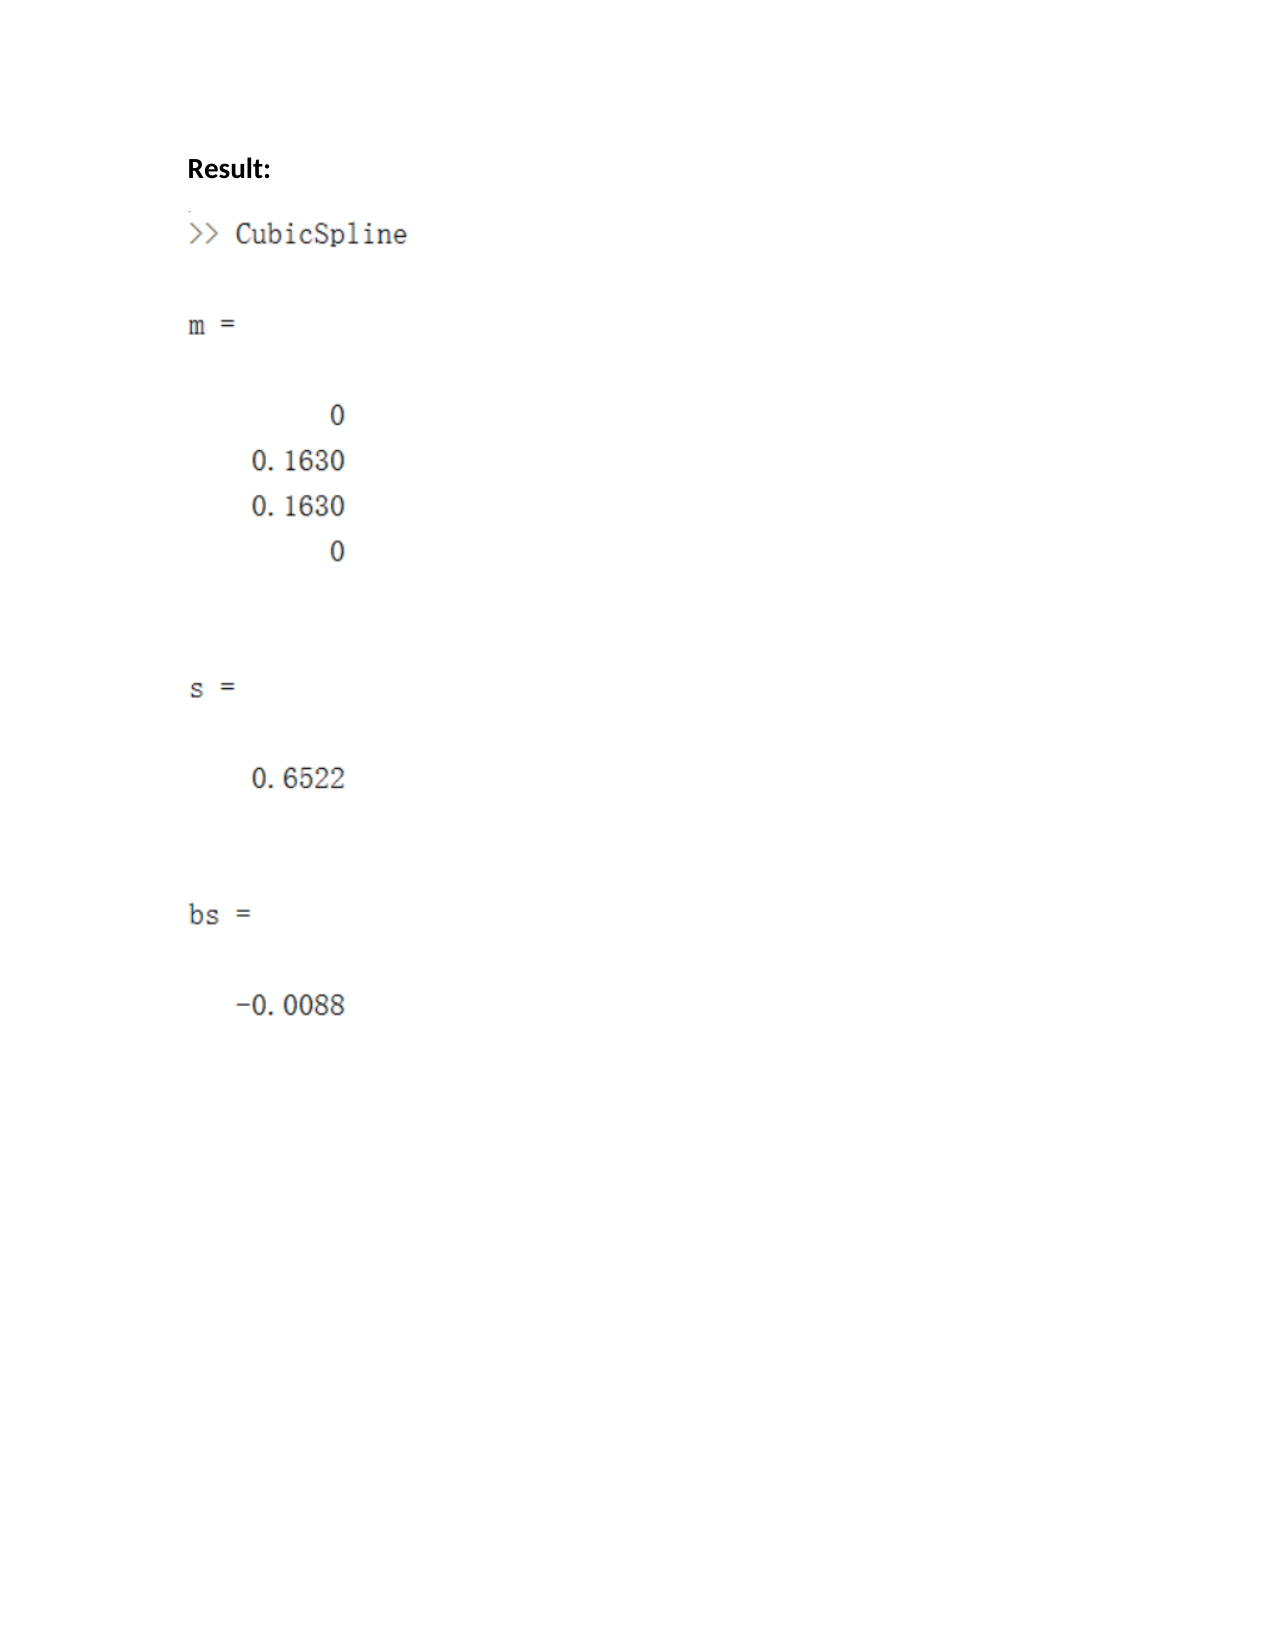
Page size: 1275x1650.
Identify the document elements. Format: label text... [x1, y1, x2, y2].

text Result: [187, 150, 1087, 186]
picture [187, 211, 564, 1056]
